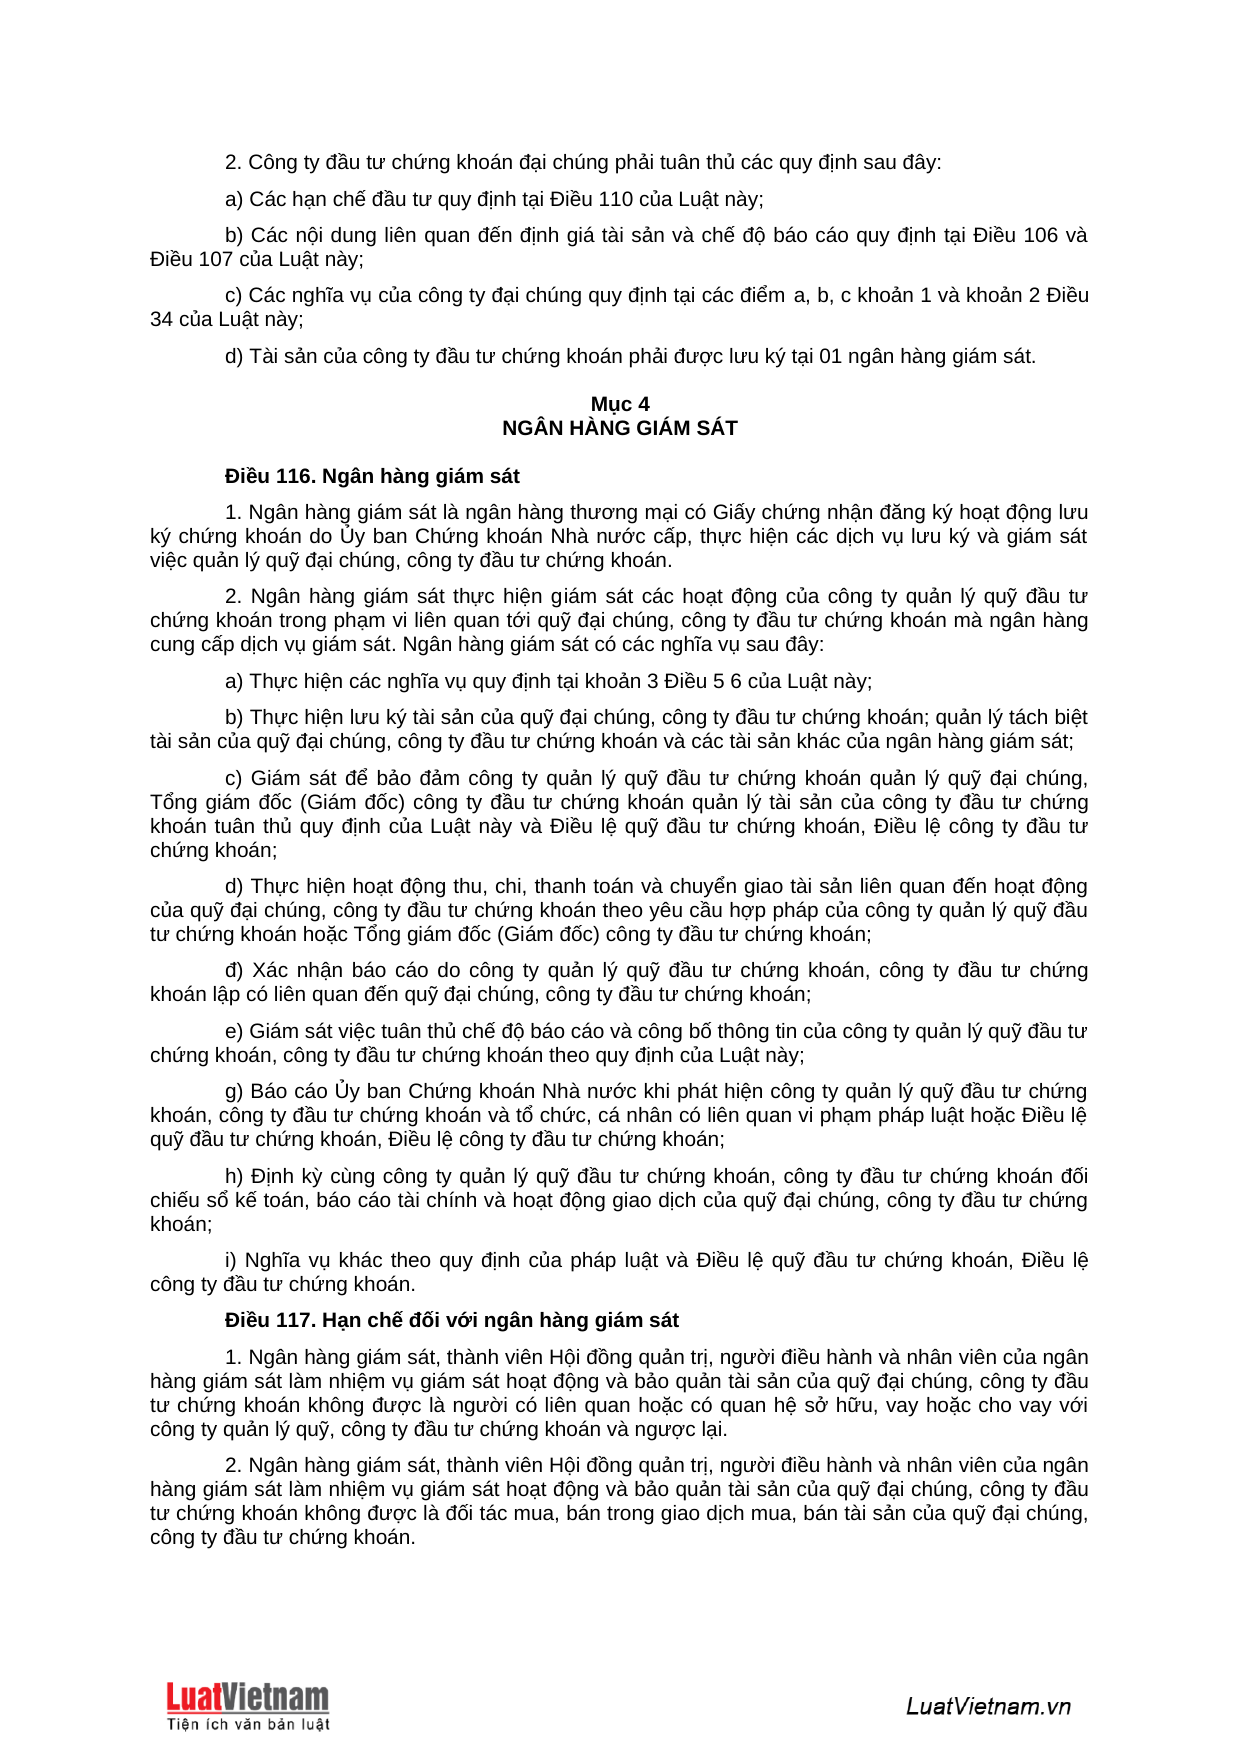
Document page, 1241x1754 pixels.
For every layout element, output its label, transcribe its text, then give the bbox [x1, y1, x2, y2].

text 2. Ngân hàng giám sát thực hiện giám sát các hoạt động của công ty quản lý quỹ đầu tư chứng khoán trong phạm vi liên quan tới quỹ đại chúng, công ty đầu tư chứng khoán mà ngân hàng cung cấp dịch vụ giám sát. Ngân hàng giám sát có các nghĩa vụ sau đây: [150, 584, 1090, 656]
text 1. Ngân hàng giám sát, thành viên Hội đồng quản trị, người điều hành và nhân viên của ngân hàng giám sát làm nhiệm vụ giám sát hoạt động và bảo quản tài sản của quỹ đại chúng, công ty đầu tư chứng khoán không được là người có liên quan hoặc có quan hệ sở hữu, vay hoặc cho vay với công ty quản lý quỹ, công ty đầu tư chứng khoán và ngược lại. [150, 1345, 1090, 1441]
text h) Định kỳ cùng công ty quản lý quỹ đầu tư chứng khoán, công ty đầu tư chứng khoán đối chiếu sổ kế toán, báo cáo tài chính và hoạt động giao dịch của quỹ đại chúng, công ty đầu tư chứng khoán; [150, 1163, 1090, 1235]
text d) Tài sản của công ty đầu tư chứng khoán phải được lưu ký tại 01 ngân hàng giám sát. [150, 344, 1090, 368]
text g) Báo cáo Ủy ban Chứng khoán Nhà nước khi phát hiện công ty quản lý quỹ đầu tư chứng khoán, công ty đầu tư chứng khoán và tổ chức, cá nhân có liên quan vi phạm pháp luật hoặc Điều lệ quỹ đầu tư chứng khoán, Điều lệ công ty đầu tư chứng khoán; [150, 1079, 1090, 1151]
text 2. Ngân hàng giám sát, thành viên Hội đồng quản trị, người điều hành và nhân viên của ngân hàng giám sát làm nhiệm vụ giám sát hoạt động và bảo quản tài sản của quỹ đại chúng, công ty đầu tư chứng khoán không được là đối tác mua, bán trong giao dịch mua, bán tài sản của quỹ đại chúng, công ty đầu tư chứng khoán. [150, 1453, 1090, 1549]
text d) Thực hiện hoạt động thu, chi, thanh toán và chuyển giao tài sản liên quan đến hoạt động của quỹ đại chúng, công ty đầu tư chứng khoán theo yêu cầu hợp pháp của công ty quản lý quỹ đầu tư chứng khoán hoặc Tổng giám đốc (Giám đốc) công ty đầu tư chứng khoán; [150, 874, 1090, 946]
text 2. Công ty đầu tư chứng khoán đại chúng phải tuân thủ các quy định sau đây: [150, 150, 1090, 174]
subtitle Mục 4 [150, 392, 1090, 416]
text b) Các nội dung liên quan đến định giá tài sản và chế độ báo cáo quy định tại Điều 106 và Điều 107 của Luật này; [150, 223, 1090, 271]
text Điều 116. Ngân hàng giám sát [150, 463, 1090, 487]
text a) Thực hiện các nghĩa vụ quy định tại khoản 3 Điều 5 6 của Luật này; [150, 669, 1090, 693]
text b) Thực hiện lưu ký tài sản của quỹ đại chúng, công ty đầu tư chứng khoán; quản lý tách biệt tài sản của quỹ đại chúng, công ty đầu tư chứng khoán và các tài sản khác của ngân hàng giám sát; [150, 705, 1090, 753]
text a) Các hạn chế đầu tư quy định tại Điều 110 của Luật này; [150, 186, 1090, 210]
text đ) Xác nhận báo cáo do công ty quản lý quỹ đầu tư chứng khoán, công ty đầu tư chứng khoán lập có liên quan đến quỹ đại chúng, công ty đầu tư chứng khoán; [150, 958, 1090, 1006]
text c) Giám sát để bảo đảm công ty quản lý quỹ đầu tư chứng khoán quản lý quỹ đại chúng, Tổng giám đốc (Giám đốc) công ty đầu tư chứng khoán quản lý tài sản của công ty đầu tư chứng khoán tuân thủ quy định của Luật này và Điều lệ quỹ đầu tư chứng khoán, Điều lệ công ty đầu tư chứng khoán; [150, 766, 1090, 861]
text Điều 117. Hạn chế đối với ngân hàng giám sát [150, 1308, 1090, 1332]
text 1. Ngân hàng giám sát là ngân hàng thương mại có Giấy chứng nhận đăng ký hoạt động lưu ký chứng khoán do Ủy ban Chứng khoán Nhà nước cấp, thực hiện các dịch vụ lưu ký và giám sát việc quản lý quỹ đại chúng, công ty đầu tư chứng khoán. [150, 500, 1090, 572]
text c) Các nghĩa vụ của công ty đại chúng quy định tại các điểm a, b, c khoản 1 và khoản 2 Điều 34 của Luật này; [150, 283, 1090, 331]
text i) Nghĩa vụ khác theo quy định của pháp luật và Điều lệ quỹ đầu tư chứng khoán, Điều lệ công ty đầu tư chứng khoán. [150, 1248, 1090, 1296]
picture [150, 1660, 1089, 1754]
text e) Giám sát việc tuân thủ chế độ báo cáo và công bố thông tin của công ty quản lý quỹ đầu tư chứng khoán, công ty đầu tư chứng khoán theo quy định của Luật này; [150, 1019, 1090, 1067]
subtitle NGÂN HÀNG GIÁM SÁT [150, 416, 1090, 439]
